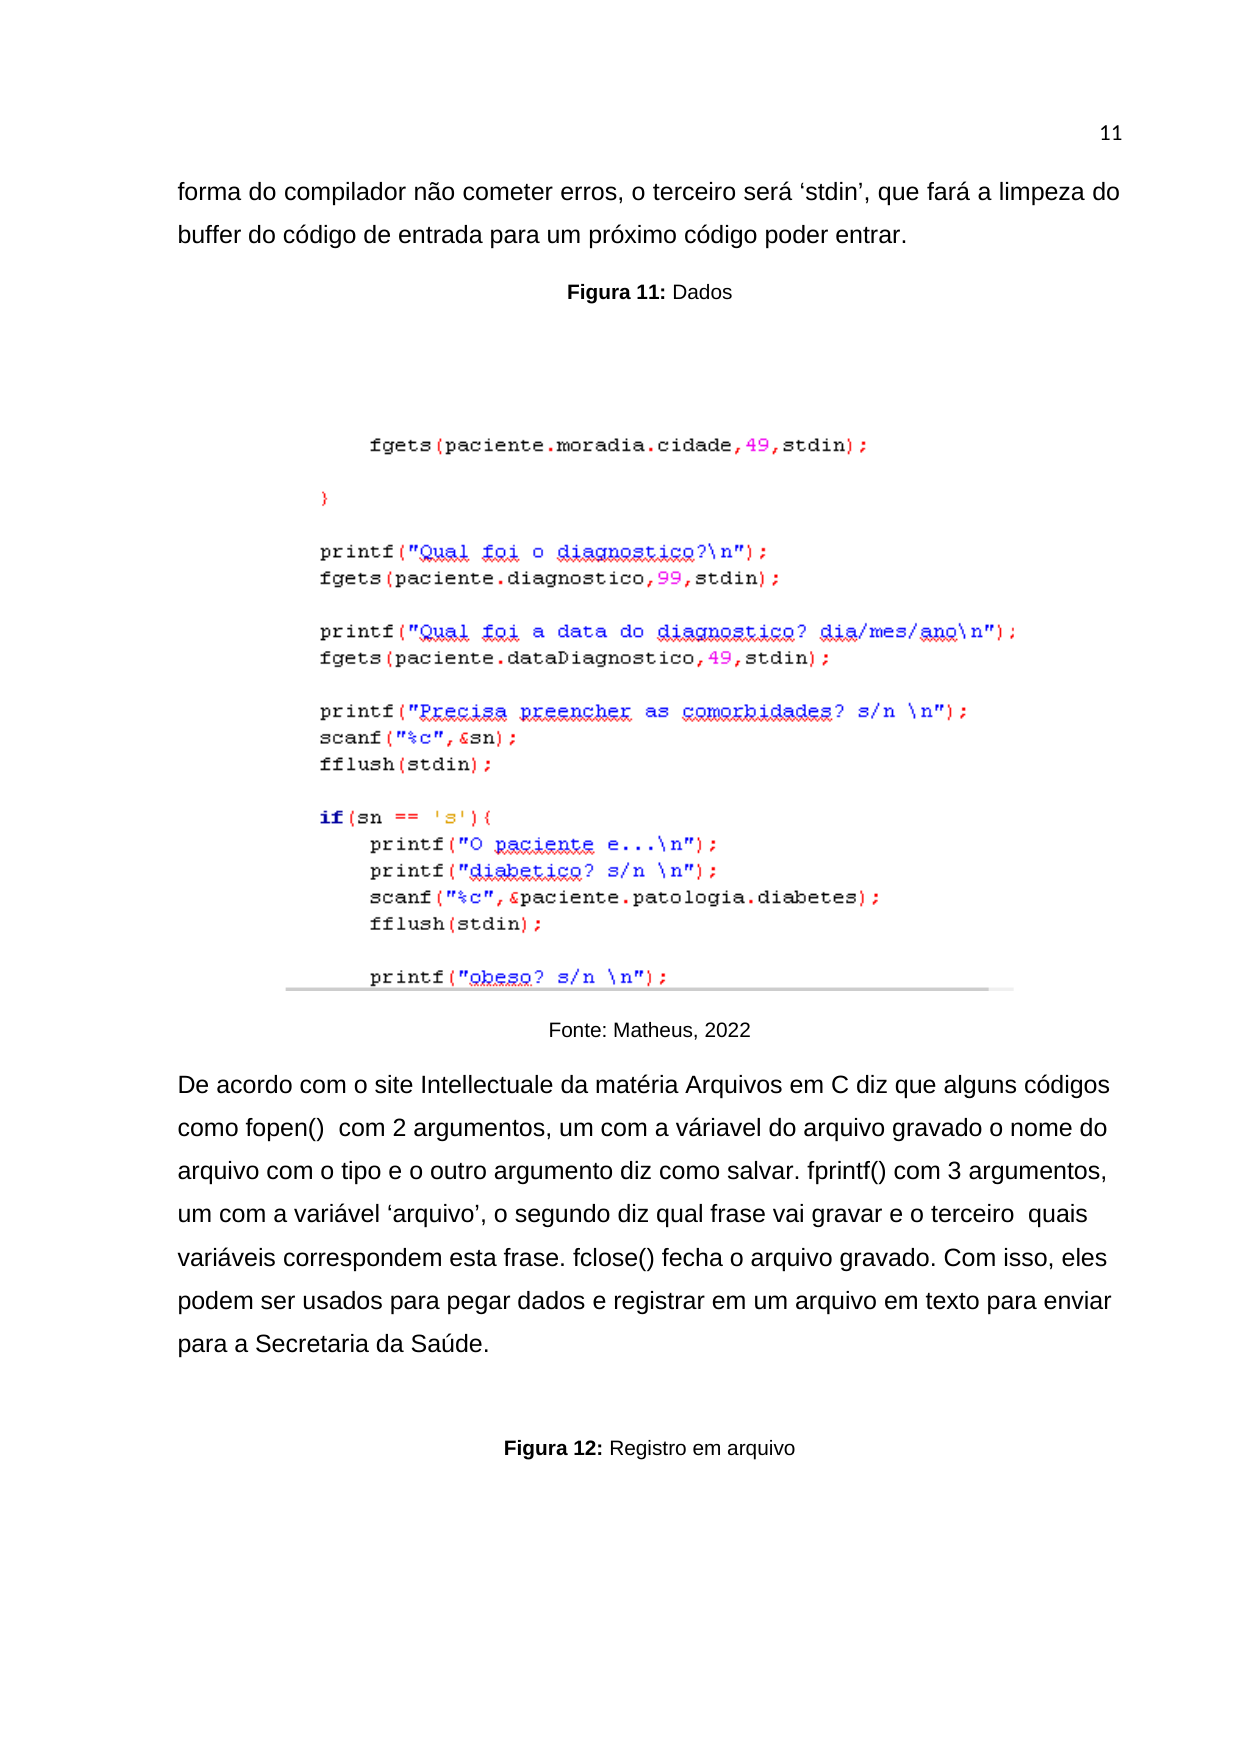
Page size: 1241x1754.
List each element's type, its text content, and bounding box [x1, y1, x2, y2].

text Figura 12: Registro em arquivo [177, 1435, 1122, 1459]
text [177, 177, 1122, 249]
text De acordo com o site Intellectuale da matéria Arquivos em C diz que alguns códigos como fopen() com 2 argumentos, um com a váriavel do arquivo gravado o nome do arquivo com o tipo e o outro argumento diz como salvar. fprintf() com 3 argumentos, um com a variável ‘arquivo’, o segundo diz qual frase vai gravar e o terceiro quais variáveis correspondem esta frase. fclose() fecha o arquivo gravado. Com isso, eles podem ser usados para pegar dados e registrar em um arquivo em texto para enviar para a Secretaria da Saúde. [177, 1070, 1122, 1357]
text Figura 11: Dados [177, 280, 1122, 304]
text Fonte: Matheus, 2022 [177, 1017, 1122, 1041]
